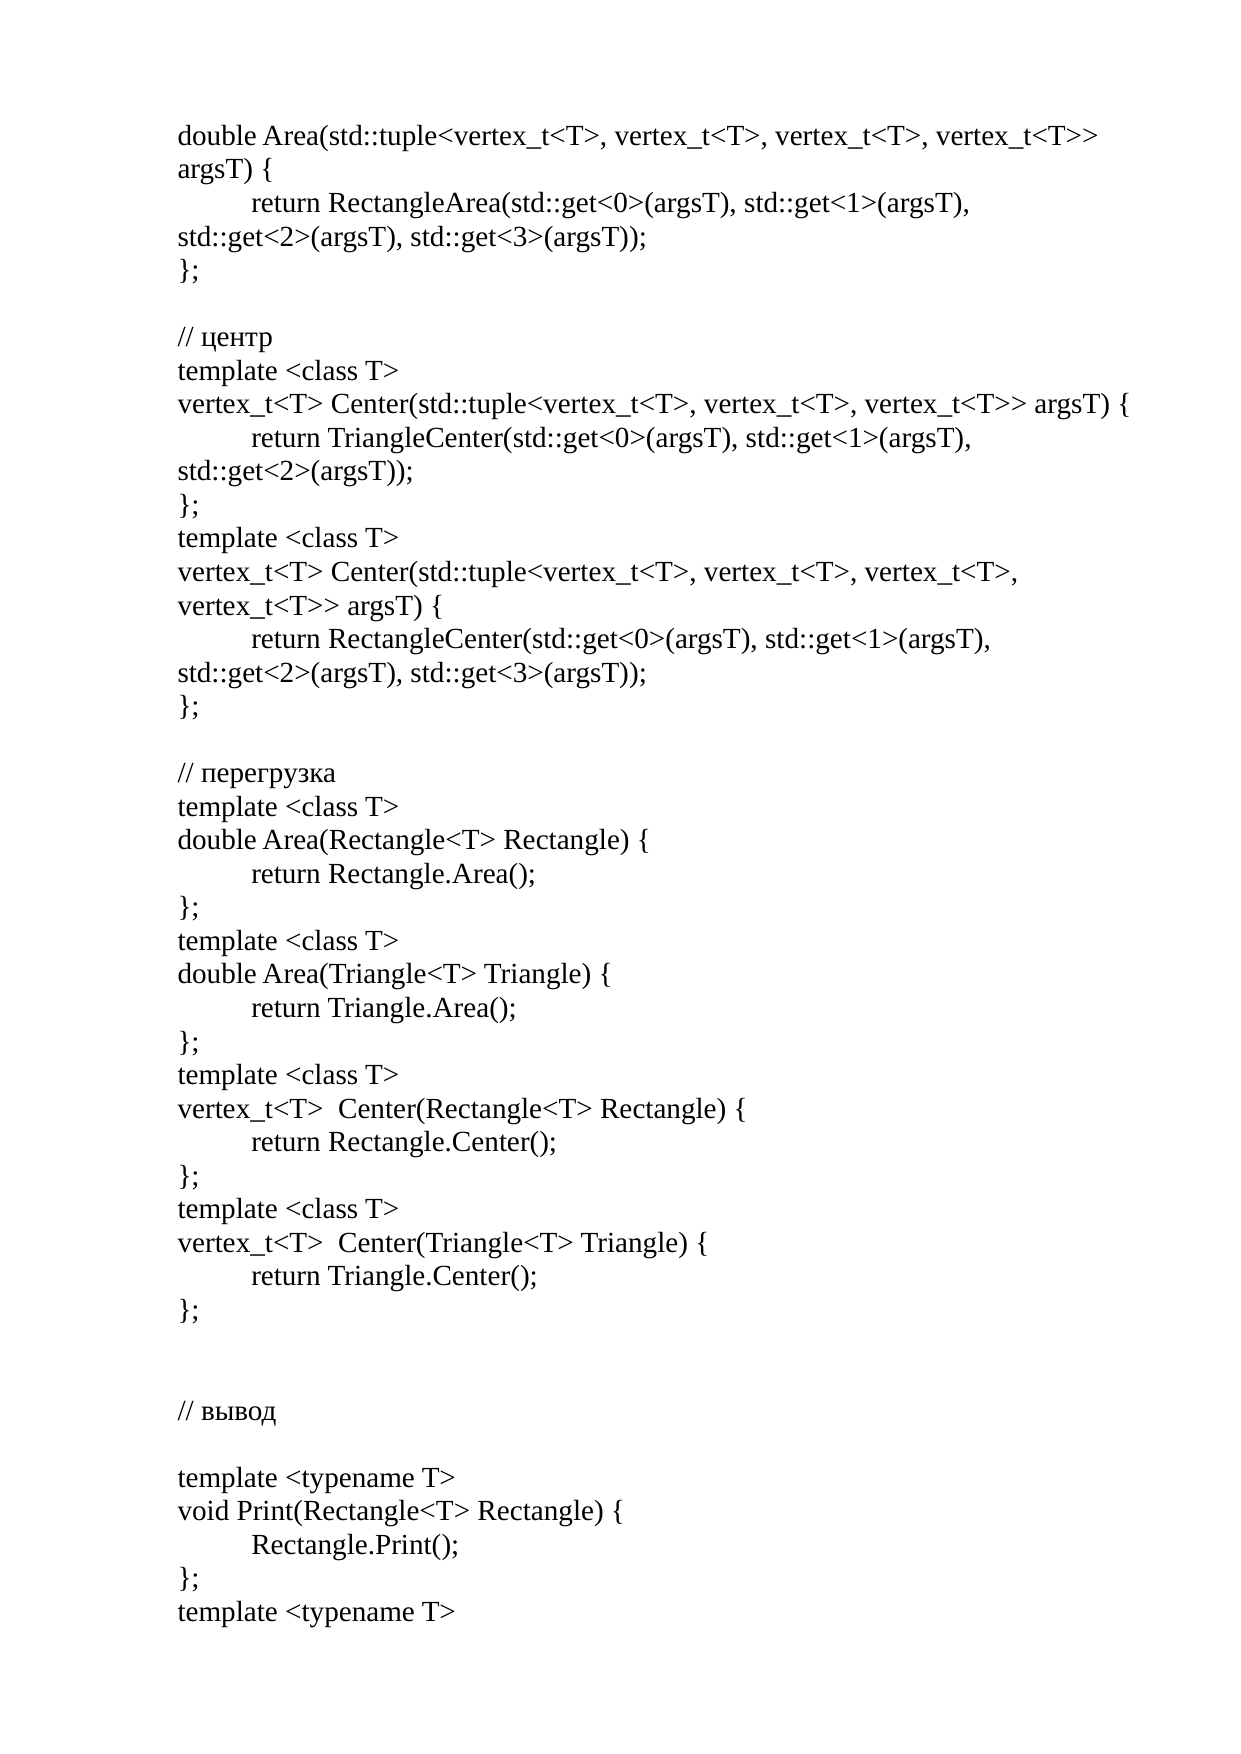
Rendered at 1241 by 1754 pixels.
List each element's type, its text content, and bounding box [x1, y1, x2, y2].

text }; [177, 1024, 1152, 1057]
text }; [177, 487, 1152, 521]
text return TriangleCenter(std::get<0>(argsT), std::get<1>(argsT), std::get<2>(argsT)); [177, 420, 1152, 487]
text }; [177, 252, 1152, 286]
text return Rectangle.Area(); [177, 856, 1152, 889]
text vertex_t<T> Center(std::tuple<vertex_t<T>, vertex_t<T>, vertex_t<T>, vertex_t<T>> argsT) { [177, 554, 1152, 621]
text // вывод [177, 1393, 1152, 1426]
text vertex_t<T> Center(Triangle<T> Triangle) { [177, 1225, 1152, 1258]
text }; [177, 1158, 1152, 1191]
text return RectangleCenter(std::get<0>(argsT), std::get<1>(argsT), std::get<2>(argsT), std::get<3>(argsT)); [177, 621, 1152, 688]
text template <class T> [177, 1057, 1152, 1091]
text template <class T> [177, 353, 1152, 386]
text return RectangleArea(std::get<0>(argsT), std::get<1>(argsT), std::get<2>(argsT), std::get<3>(argsT)); [177, 185, 1152, 252]
text void Print(Rectangle<T> Rectangle) { [177, 1493, 1152, 1527]
text template <typename T> [177, 1594, 1152, 1627]
text }; [177, 688, 1152, 722]
text template <typename T> [177, 1460, 1152, 1493]
text return Triangle.Center(); [177, 1258, 1152, 1292]
text template <class T> [177, 789, 1152, 822]
text return Rectangle.Center(); [177, 1124, 1152, 1158]
text // перегрузка [177, 755, 1152, 789]
text template <class T> [177, 521, 1152, 554]
text double Area(Rectangle<T> Rectangle) { [177, 822, 1152, 856]
text // центр [177, 319, 1152, 353]
text double Area(std::tuple<vertex_t<T>, vertex_t<T>, vertex_t<T>, vertex_t<T>> argsT) { [177, 118, 1152, 185]
text template <class T> [177, 1191, 1152, 1225]
text template <class T> [177, 923, 1152, 957]
text Rectangle.Print(); [177, 1527, 1152, 1560]
text }; [177, 1560, 1152, 1594]
text }; [177, 889, 1152, 923]
text double Area(Triangle<T> Triangle) { [177, 957, 1152, 990]
text vertex_t<T> Center(Rectangle<T> Rectangle) { [177, 1091, 1152, 1124]
text return Triangle.Area(); [177, 990, 1152, 1024]
text }; [177, 1292, 1152, 1326]
text vertex_t<T> Center(std::tuple<vertex_t<T>, vertex_t<T>, vertex_t<T>> argsT) { [177, 386, 1152, 420]
